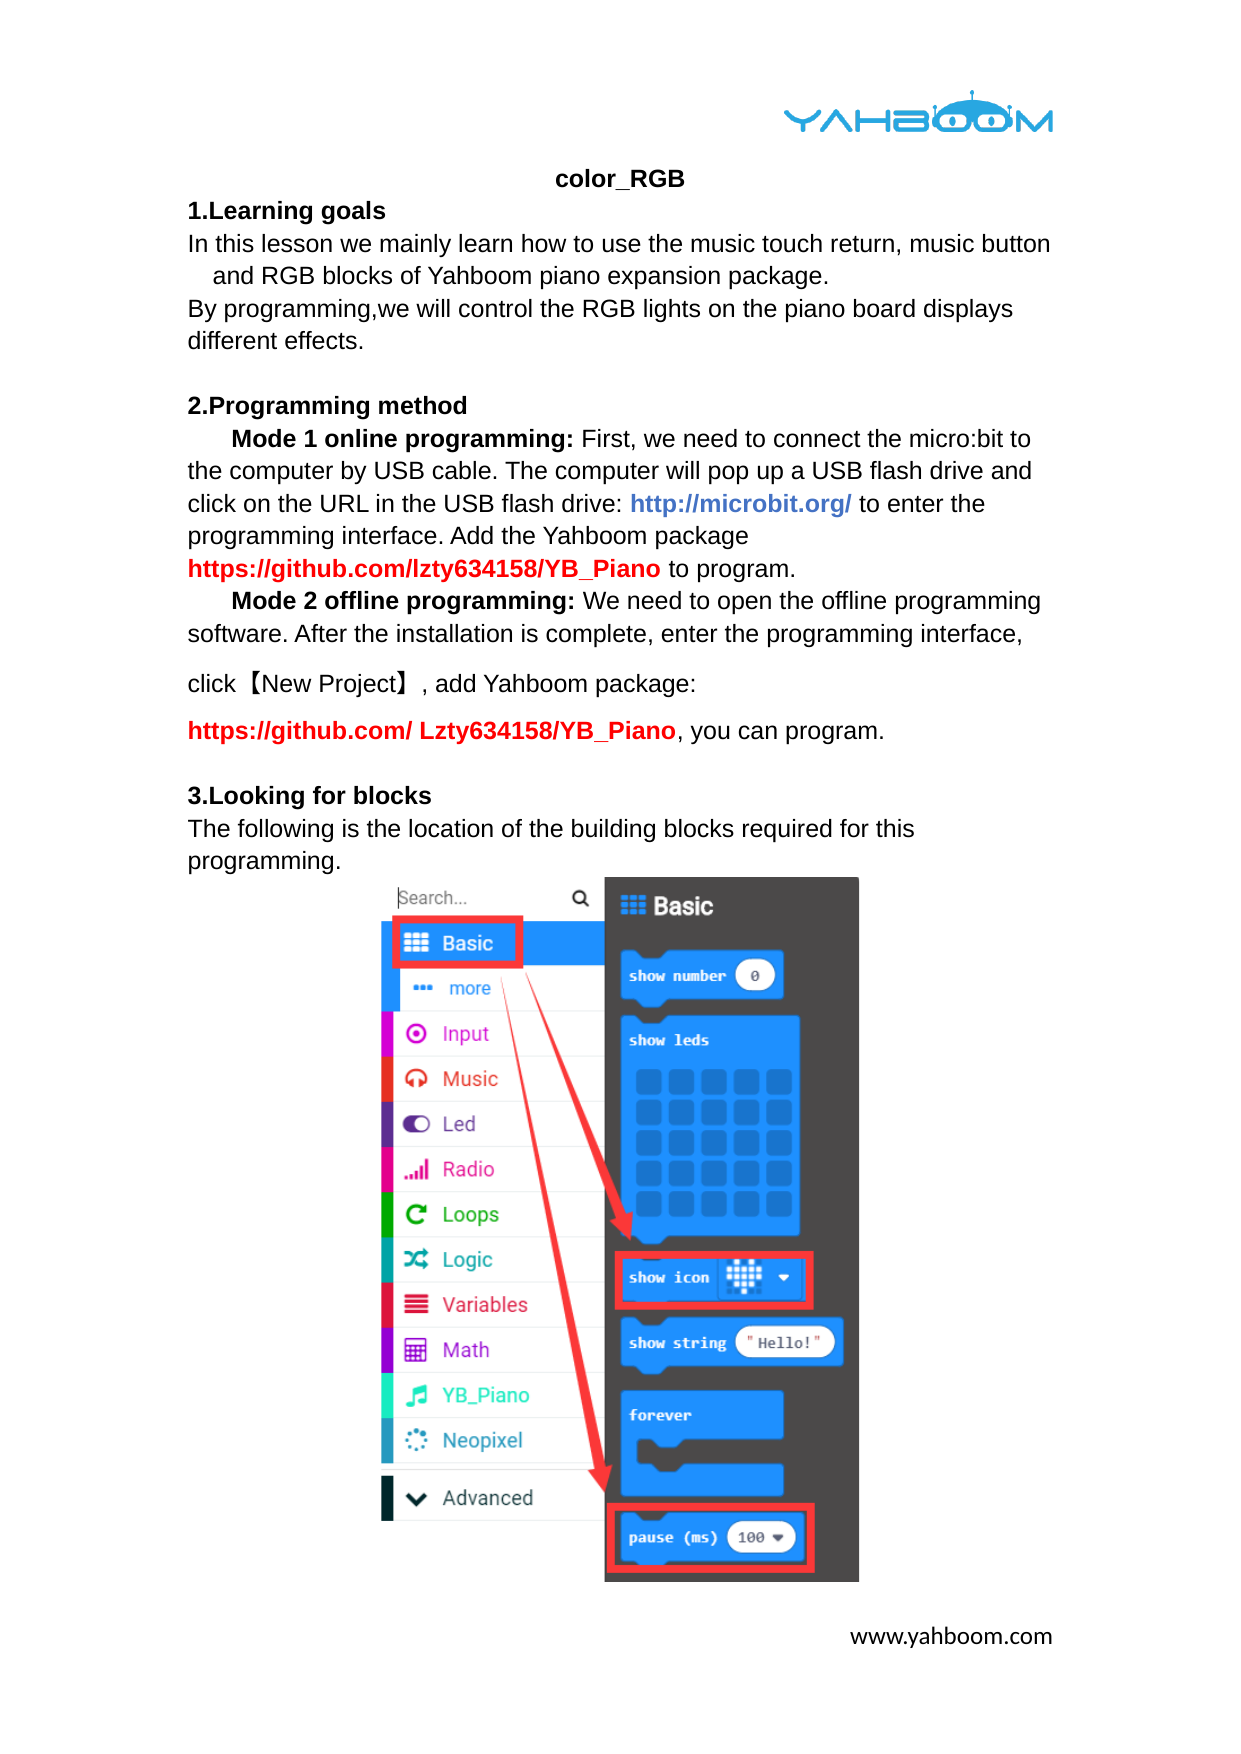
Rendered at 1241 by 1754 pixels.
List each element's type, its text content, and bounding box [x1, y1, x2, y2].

picture [381, 877, 860, 1582]
list By programming,we will control the RGB lights on the piano board displays different effects. [187, 292, 1053, 357]
list https://github.com/ Lzty634158/YB_Piano, you can program. [187, 714, 1053, 747]
list In this lesson we mainly learn how to use the music touch return, music button and RGB blocks of Yahboom piano expansion package. [187, 227, 1053, 292]
list Mode 1 online programming: First, we need to connect the micro:bit to the computer by USB cable. The computer will pop up a USB flash drive and click on the URL in the USB flash drive: http://microbit.org/ to enter the programming interface. Add the Yahboom package https://github.com/lzty634158/YB_Piano to program. [187, 422, 1053, 584]
list 2.Programming method [187, 389, 1053, 422]
list Mode 2 offline programming: We need to open the offline programming software. After the installation is complete, enter the programming interface, click【New Project】, add Yahboom package: [187, 584, 1053, 714]
text The following is the location of the building blocks required for this programming. [187, 812, 1053, 877]
list 1.Learning goals [187, 194, 1053, 227]
list color_RGB [187, 162, 1053, 194]
list 3.Looking for blocks [187, 779, 1053, 812]
picture [784, 90, 1053, 132]
